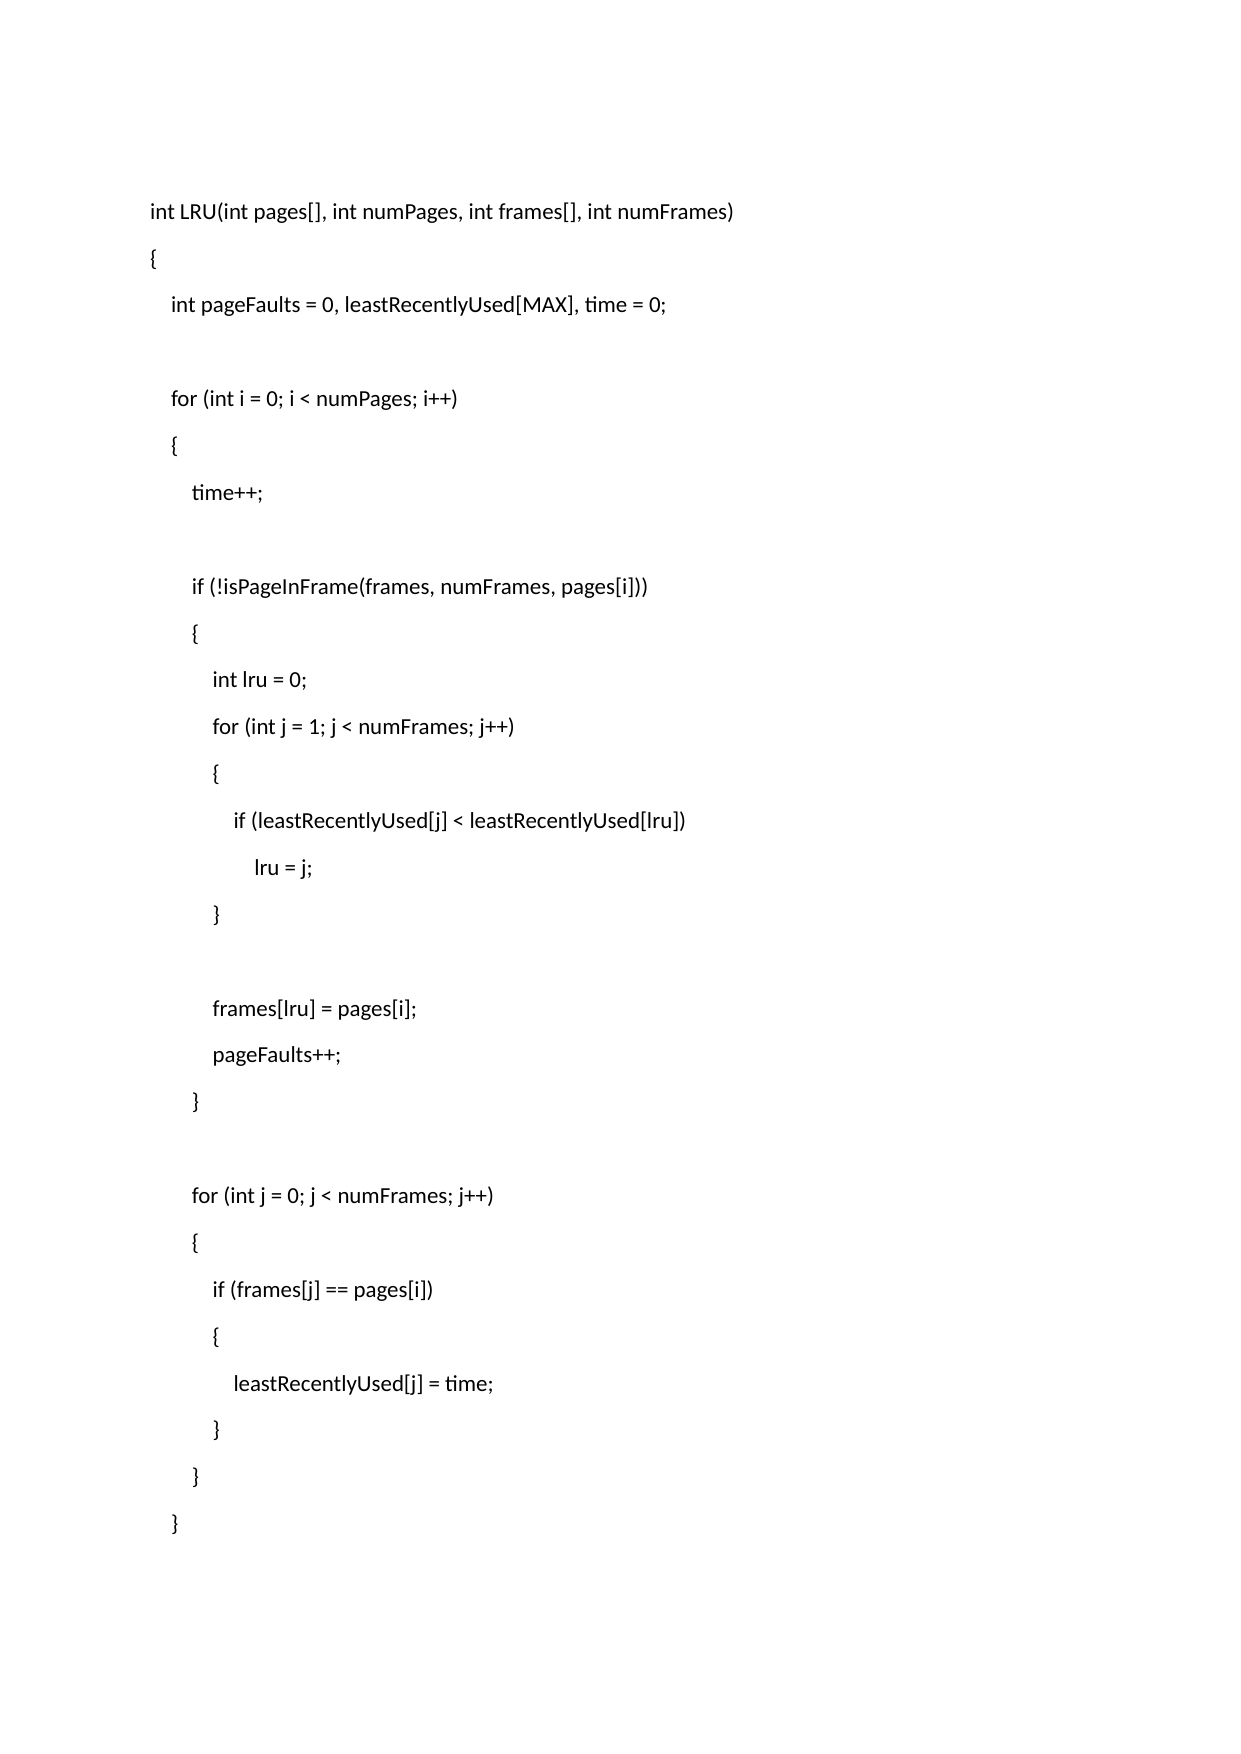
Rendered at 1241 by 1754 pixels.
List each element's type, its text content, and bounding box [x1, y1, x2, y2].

text time++; [150, 478, 1090, 506]
text lru = j; [150, 853, 1090, 881]
text int pageFaults = 0, leastRecentlyUsed[MAX], time = 0; [150, 291, 1090, 319]
text pageFaults++; [150, 1041, 1090, 1069]
text { [150, 759, 1090, 787]
text if (frames[j] == pages[i]) [150, 1275, 1090, 1303]
text } [150, 1087, 1090, 1116]
text { [150, 244, 1090, 272]
text frames[lru] = pages[i]; [150, 994, 1090, 1022]
text for (int j = 1; j < numFrames; j++) [150, 712, 1090, 741]
text } [150, 1416, 1090, 1444]
text int LRU(int pages[], int numPages, int frames[], int numFrames) [150, 197, 1090, 225]
text { [150, 1228, 1090, 1256]
text for (int i = 0; i < numPages; i++) [150, 384, 1090, 412]
text { [150, 619, 1090, 647]
text if (!isPageInFrame(frames, numFrames, pages[i])) [150, 572, 1090, 600]
text int lru = 0; [150, 666, 1090, 694]
text leastRecentlyUsed[j] = time; [150, 1369, 1090, 1397]
text if (leastRecentlyUsed[j] < leastRecentlyUsed[lru]) [150, 806, 1090, 834]
text { [150, 1322, 1090, 1350]
text for (int j = 0; j < numFrames; j++) [150, 1181, 1090, 1209]
text } [150, 1509, 1090, 1537]
text } [150, 1462, 1090, 1491]
text } [150, 900, 1090, 928]
text { [150, 431, 1090, 459]
